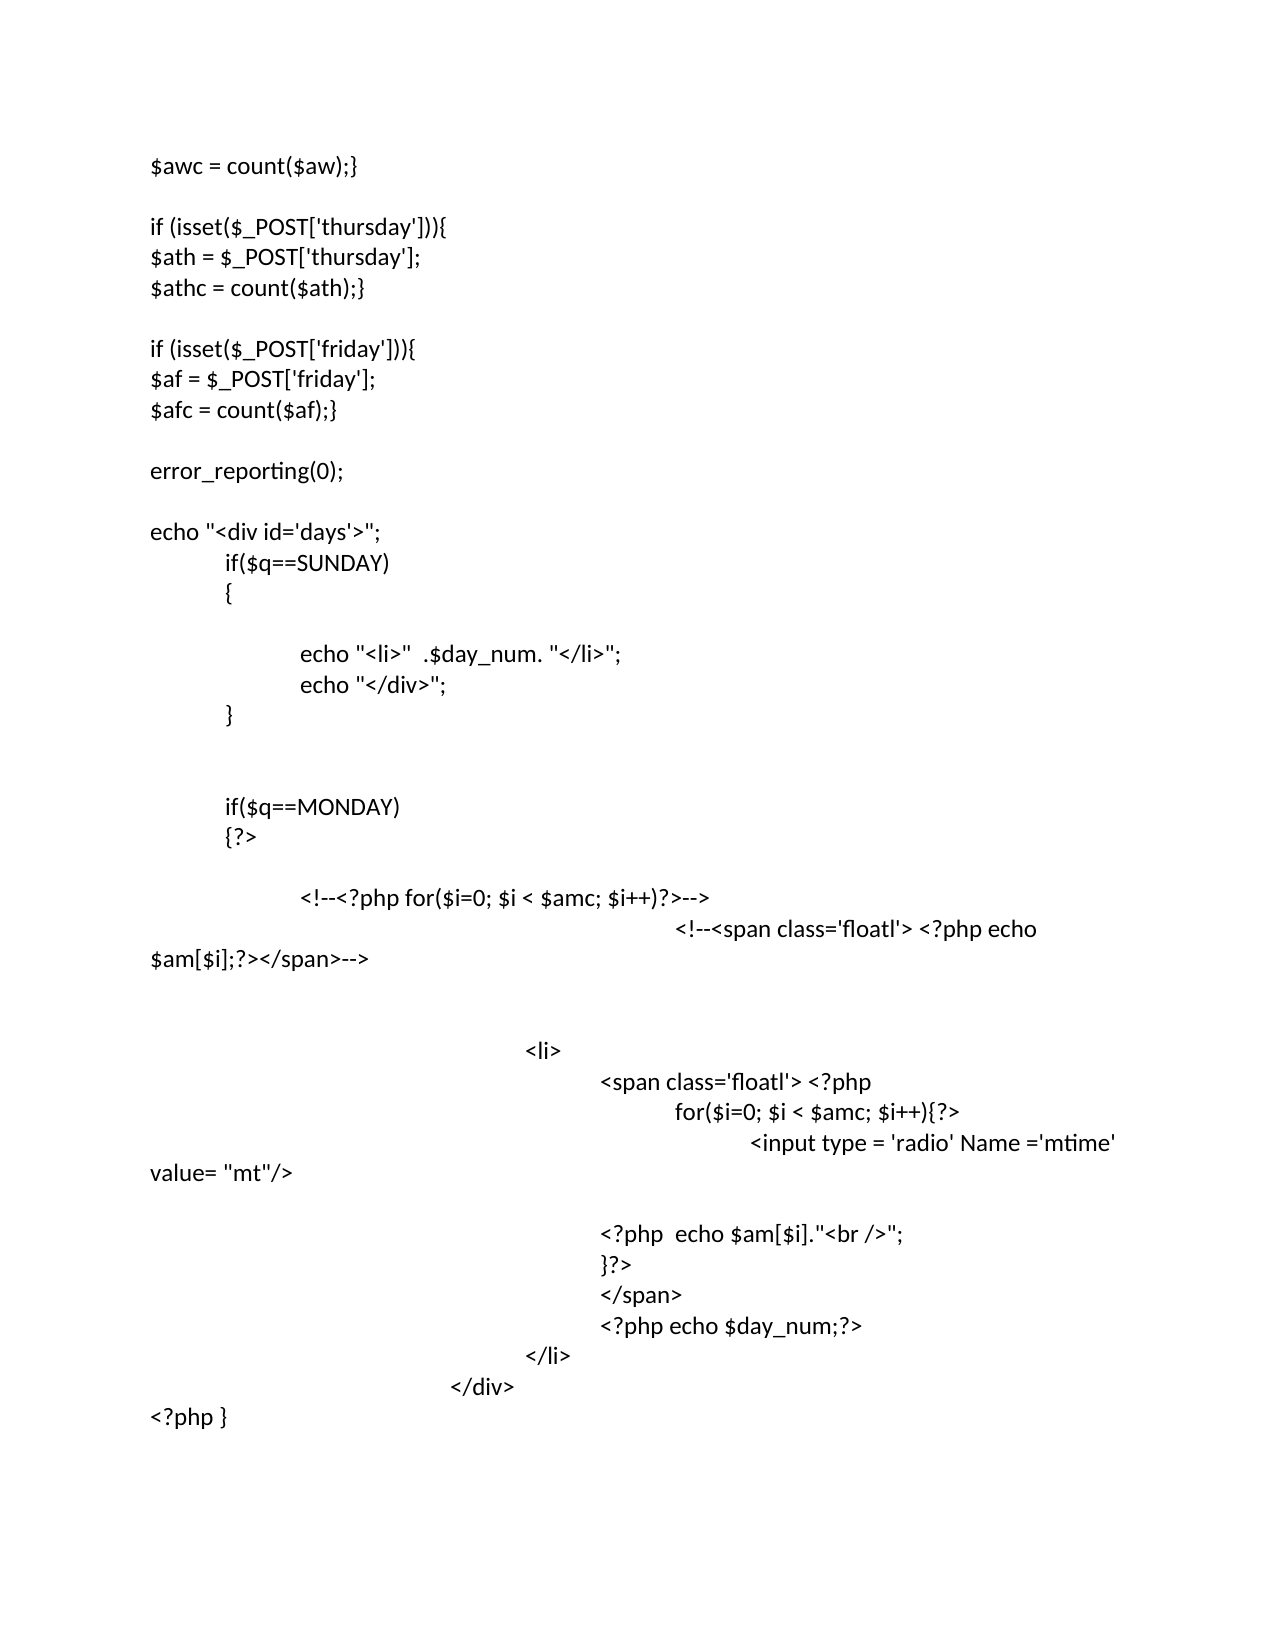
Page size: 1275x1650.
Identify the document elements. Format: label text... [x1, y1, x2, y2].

text <?php } [150, 1401, 1125, 1432]
text if (isset($_POST['thursday'])){ [150, 211, 1125, 242]
text $awc = count($aw);} [150, 150, 1125, 181]
text error_reporting(0); [150, 455, 1125, 486]
text $ath = $_POST['thursday']; [150, 242, 1125, 272]
text <?php echo $day_num;?> [150, 1310, 1125, 1340]
text <input type = 'radio' Name ='mtime' value= "mt"/> [150, 1127, 1125, 1188]
text for($i=0; $i < $amc; $i++){?> [150, 1096, 1125, 1127]
text if($q==SUNDAY) [150, 547, 1125, 577]
text if($q==MONDAY) [150, 791, 1125, 821]
text echo "</div>"; [150, 669, 1125, 699]
text <li> [150, 1035, 1125, 1066]
text if (isset($_POST['friday'])){ [150, 333, 1125, 364]
text <!--<?php for($i=0; $i < $amc; $i++)?>--> [150, 882, 1125, 913]
text echo "<li>" .$day_num. "</li>"; [150, 638, 1125, 669]
text echo "<div id='days'>"; [150, 516, 1125, 547]
text <span class='floatl'> <?php [150, 1066, 1125, 1096]
text </span> [150, 1279, 1125, 1310]
text $af = $_POST['friday']; [150, 364, 1125, 394]
text $athc = count($ath);} [150, 272, 1125, 303]
text } [150, 699, 1125, 730]
text </li> [150, 1340, 1125, 1371]
text }?> [150, 1249, 1125, 1279]
text { [150, 577, 1125, 608]
text </div> [150, 1371, 1125, 1401]
text <?php echo $am[$i]."<br />"; [150, 1218, 1125, 1249]
text {?> [150, 821, 1125, 852]
text $afc = count($af);} [150, 394, 1125, 425]
text <!--<span class='floatl'> <?php echo $am[$i];?></span>--> [150, 913, 1125, 974]
